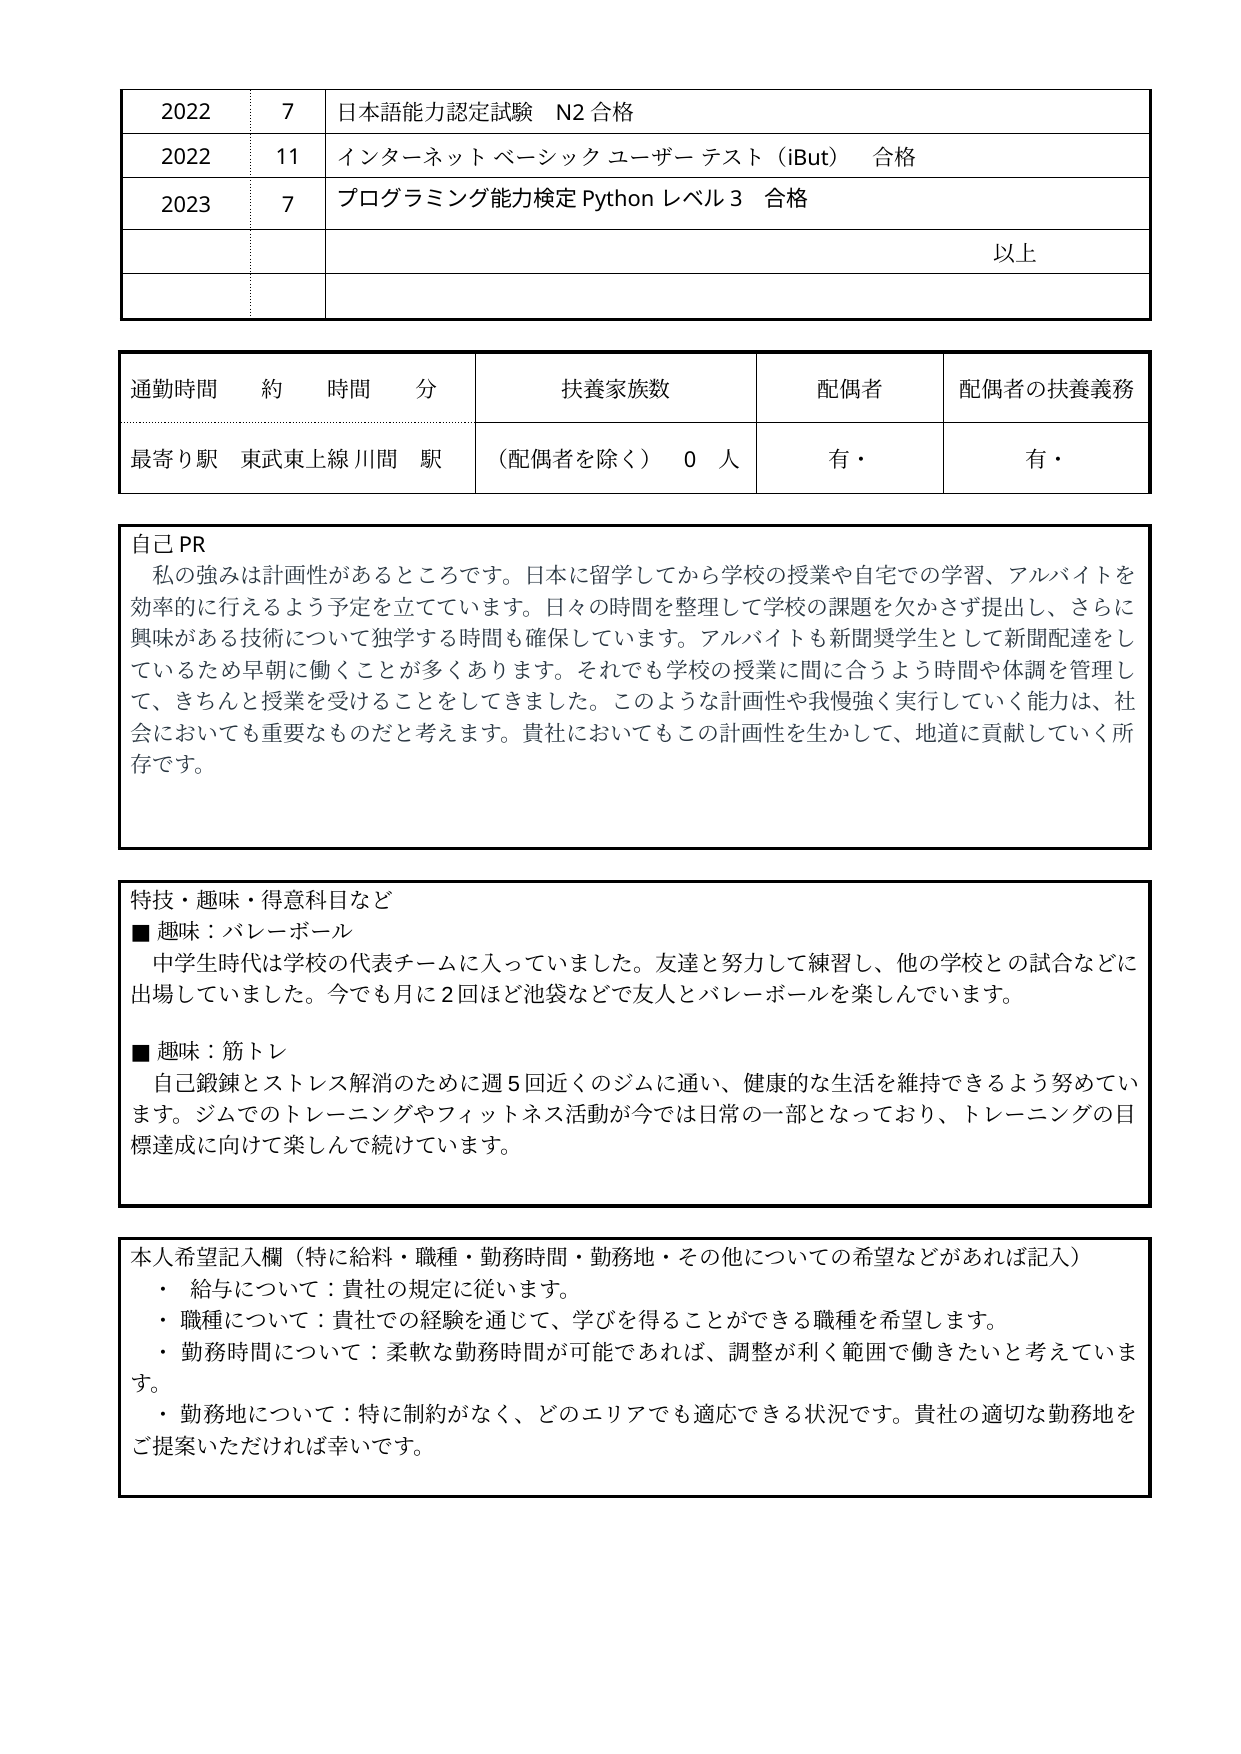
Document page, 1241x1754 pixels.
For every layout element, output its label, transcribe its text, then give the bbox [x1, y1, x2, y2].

table_header 扶養家族数 [476, 354, 756, 422]
table_cell [123, 230, 250, 273]
table_header 配偶者 [757, 354, 943, 422]
table_header 特技・趣味・得意科目など ■ 趣味：バレーボール 中学生時代は学校の代表チームに入っていました。友達と努力して練習し、他の学校との試合などに出場していました。今でも月に2回ほど池袋などで友人とバレーボールを楽しんでいます。 ■ 趣味：筋トレ 自己鍛錬とストレス解消のために週5回近くのジムに通い、健康的な生活を維持できるよう努めています。ジムでのトレーニングやフィットネス活動が今では日常の一部となっており、トレーニングの目標達成に向けて楽しんで続けています。 [121, 883, 1148, 1204]
table_cell プログラミング能力検定Python レベル3 合格 [326, 178, 1149, 229]
table_cell 2023 [123, 178, 250, 229]
table_cell 7 [250, 90, 325, 133]
table_cell [250, 274, 325, 317]
table_cell [123, 274, 250, 317]
table_cell 以上 [326, 230, 1149, 273]
table_cell 2022 [123, 90, 250, 133]
table_cell （配偶者を除く） 0 人 [476, 423, 756, 493]
table_header 通勤時間 約 時間 分 [121, 354, 475, 422]
table_cell 2022 [123, 134, 250, 177]
table_cell 有・ [944, 423, 1148, 493]
table_cell 有・ [757, 423, 943, 493]
table_header 自己PR 私の強みは計画性があるところです。日本に留学してから学校の授業や自宅での学習、アルバイトを効率的に行えるよう予定を立てています。日々の時間を整理して学校の課題を欠かさず提出し、さらに興味がある技術について独学する時間も確保しています。アルバイトも新聞奨学生として新聞配達をしているため早朝に働くことが多くあります。それでも学校の授業に間に合うよう時間や体調を管理して、きちんと授業を受けることをしてきました。このような計画性や我慢強く実行していく能力は、社会においても重要なものだと考えます。貴社においてもこの計画性を生かして、地道に貢献していく所存です。 [121, 527, 1148, 847]
table_cell 最寄り駅 東武東上線 川間 駅 [121, 422, 475, 493]
table_cell 7 [250, 178, 325, 229]
table_cell [326, 274, 1149, 317]
table_header 本人希望記入欄（特に給料・職種・勤務時間・勤務地・その他についての希望などがあれば記入） 給与について：貴社の規定に従います。 ・ 職種について：貴社での経験を通じて、学びを得ることができる職種を希望します。 ・ 勤務時間について：柔軟な勤務時間が可能であれば、調整が利く範囲で働きたいと考えています。 ・ 勤務地について：特に制約がなく、どのエリアでも適応できる状況です。貴社の適切な勤務地をご提案いただければ幸いです。 [121, 1240, 1148, 1494]
table_cell 11 [250, 134, 325, 177]
table_cell [250, 230, 325, 273]
table_header 配偶者の扶養義務 [944, 354, 1148, 422]
table_cell 日本語能力認定試験 N2 合格 [326, 90, 1149, 133]
table_cell インターネット ベーシック ユーザー テスト（iBut） 合格 [326, 134, 1149, 177]
